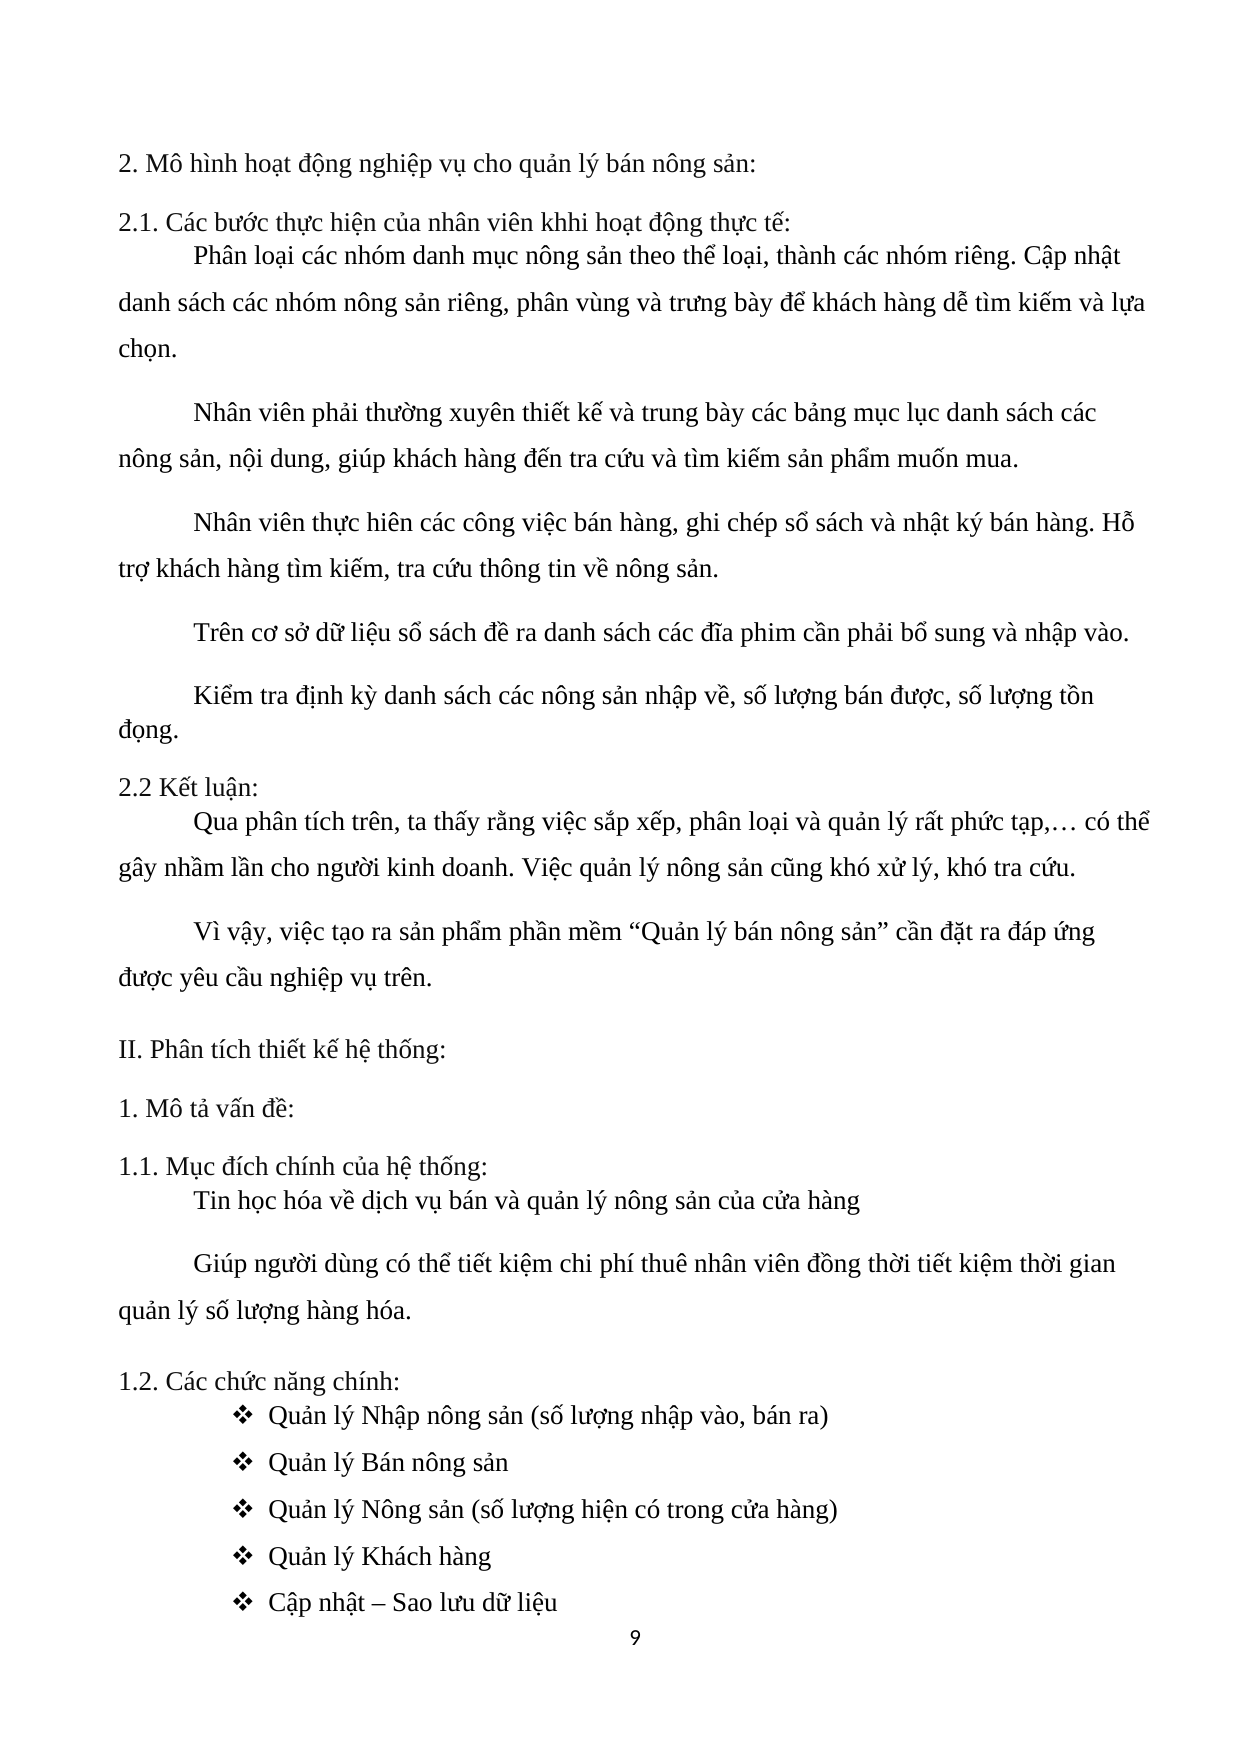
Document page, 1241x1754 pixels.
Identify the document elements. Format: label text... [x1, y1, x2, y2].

text Tin học hóa về dịch vụ bán và quản lý nông sản của cửa hàng [118, 1184, 1152, 1215]
list Quản lý Khách hàng [231, 1540, 1152, 1571]
list Quản lý Bán nông sản [231, 1446, 1152, 1477]
text Phân loại các nhóm danh mục nông sản theo thể loại, thành các nhóm riêng. Cập nhật danh sách các nhóm nông sản riêng, phân vùng và trưng bày để khách hàng dễ tìm kiếm và lựa chọn. [118, 239, 1152, 364]
text Kiểm tra định kỳ danh sách các nông sản nhập về, số lượng bán được, số lượng tồn đọng. [118, 679, 1152, 744]
subtitle 2.1. Các bước thực hiện của nhân viên khhi hoạt động thực tế: [118, 206, 1152, 237]
text Trên cơ sở dữ liệu sổ sách đề ra danh sách các đĩa phim cần phải bổ sung và nhập vào. [118, 616, 1152, 647]
text Nhân viên thực hiên các công việc bán hàng, ghi chép sổ sách và nhật ký bán hàng. Hỗ trợ khách hàng tìm kiếm, tra cứu thông tin về nông sản. [118, 506, 1152, 584]
list Cập nhật – Sao lưu dữ liệu [231, 1587, 1152, 1618]
subtitle 1. Mô tả vấn đề: [118, 1092, 1152, 1123]
subtitle 1.1. Mục đích chính của hệ thống: [118, 1150, 1152, 1181]
text Qua phân tích trên, ta thấy rằng việc sắp xếp, phân loại và quản lý rất phức tạp,… có thể gây nhầm lần cho người kinh doanh. Việc quản lý nông sản cũng khó xử lý, khó tra cứu. [118, 805, 1152, 883]
text Nhân viên phải thường xuyên thiết kế và trung bày các bảng mục lục danh sách các nông sản, nội dung, giúp khách hàng đến tra cứu và tìm kiếm sản phẩm muốn mua. [118, 396, 1152, 474]
subtitle 2.2 Kết luận: [118, 771, 1152, 802]
list Quản lý Nhập nông sản (số lượng nhập vào, bán ra) [231, 1399, 1152, 1430]
subtitle 2. Mô hình hoạt động nghiệp vụ cho quản lý bán nông sản: [118, 147, 1152, 178]
text Vì vậy, việc tạo ra sản phẩm phần mềm “Quản lý bán nông sản” cần đặt ra đáp ứng được yêu cầu nghiệp vụ trên. [118, 915, 1152, 993]
text Giúp người dùng có thể tiết kiệm chi phí thuê nhân viên đồng thời tiết kiệm thời gian quản lý số lượng hàng hóa. [118, 1247, 1152, 1325]
subtitle II. Phân tích thiết kế hệ thống: [118, 1033, 1152, 1064]
subtitle 1.2. Các chức năng chính: [118, 1366, 1152, 1397]
list Quản lý Nông sản (số lượng hiện có trong cửa hàng) [231, 1493, 1152, 1524]
